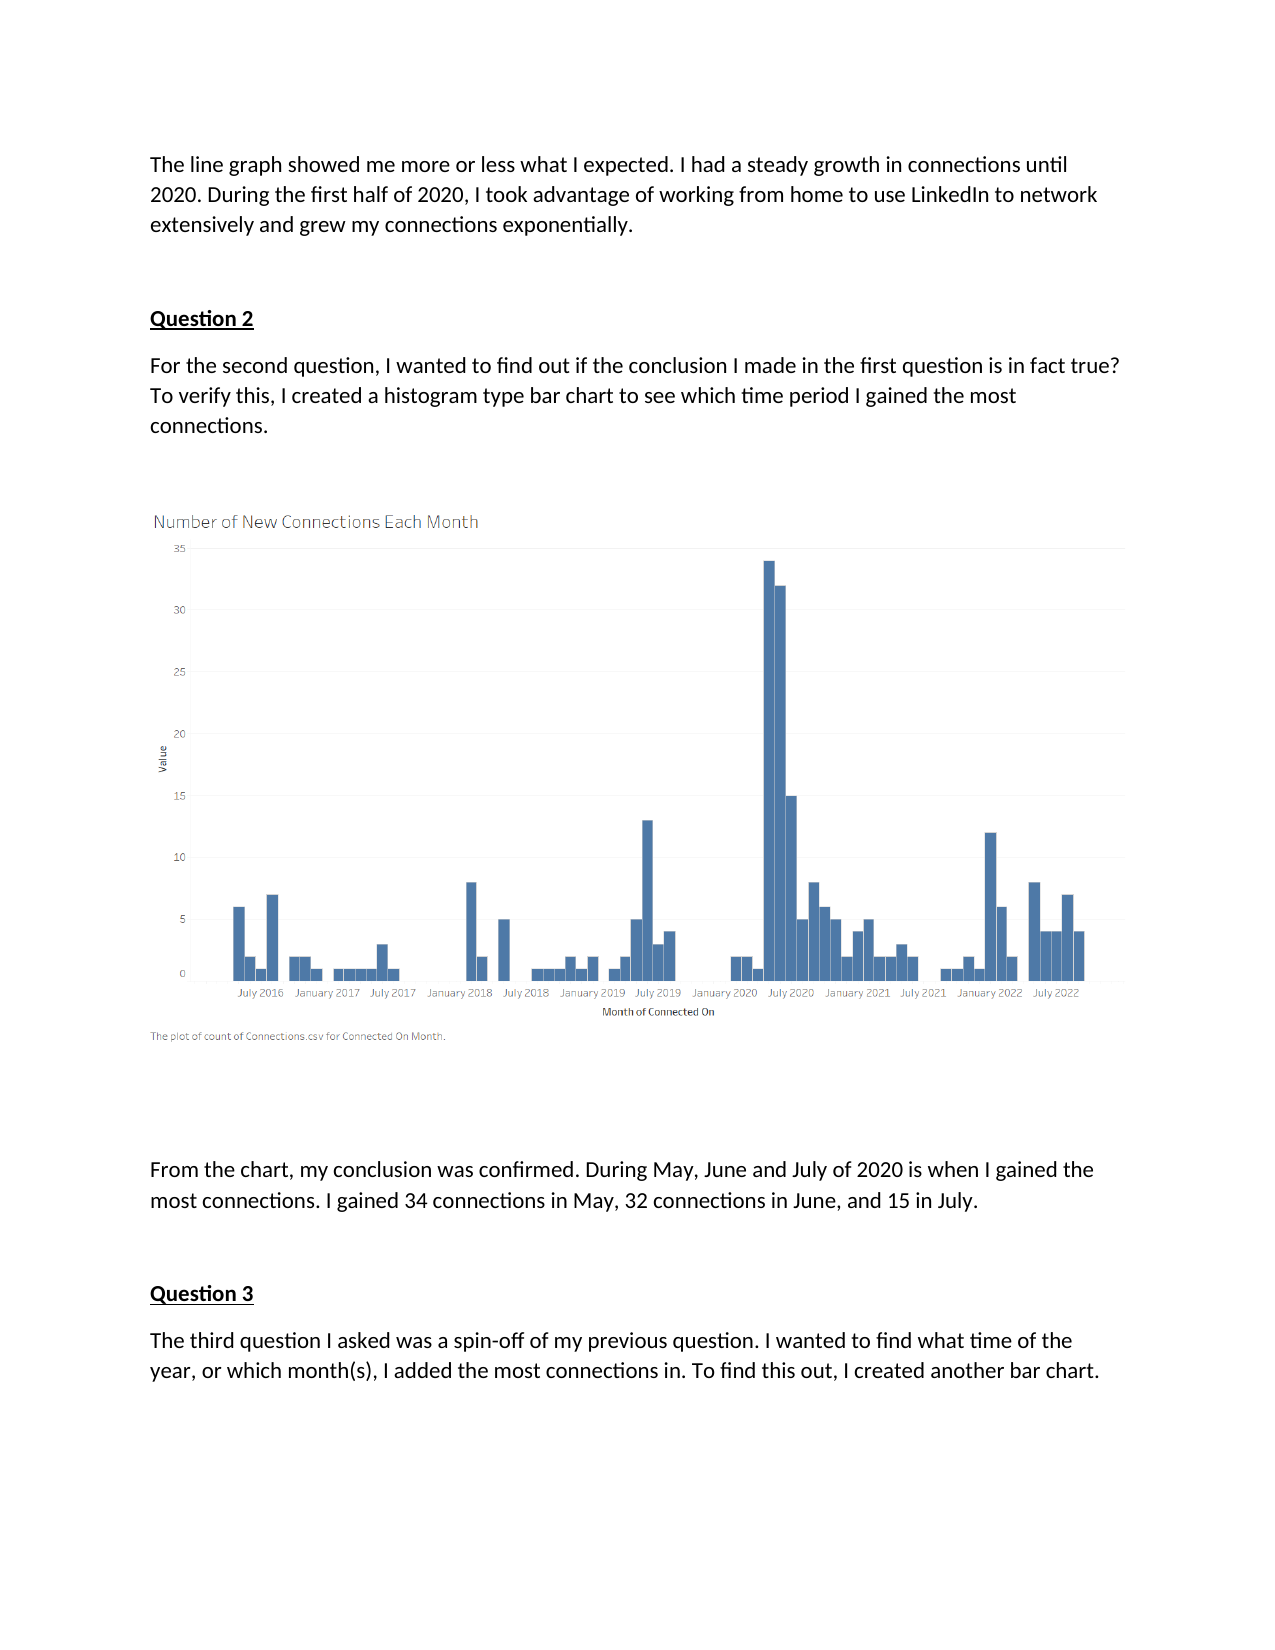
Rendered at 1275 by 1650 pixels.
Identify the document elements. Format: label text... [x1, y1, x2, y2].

text For the second question, I wanted to find out if the conclusion I made in the first question is in fact true? To verify this, I created a histogram type bar chart to see which time period I gained the most connections. [150, 351, 1125, 439]
text Question 2 [150, 304, 1125, 332]
text The third question I asked was a spin-off of my previous question. I wanted to find what time of the year, or which month(s), I added the most connections in. To find this out, I created another bar chart. [150, 1326, 1125, 1385]
text The line graph showed me more or less what I expected. I had a steady growth in connections until 2020. During the first half of 2020, I took advantage of working from home to use LinkedIn to network extensively and grew my connections exponentially. [150, 150, 1125, 238]
text From the chart, my conclusion was confirmed. During May, June and July of 2020 is when I gained the most connections. I gained 34 connections in May, 32 connections in June, and 15 in July. [150, 1156, 1125, 1214]
text Question 3 [150, 1279, 1125, 1308]
picture [150, 505, 1125, 1043]
